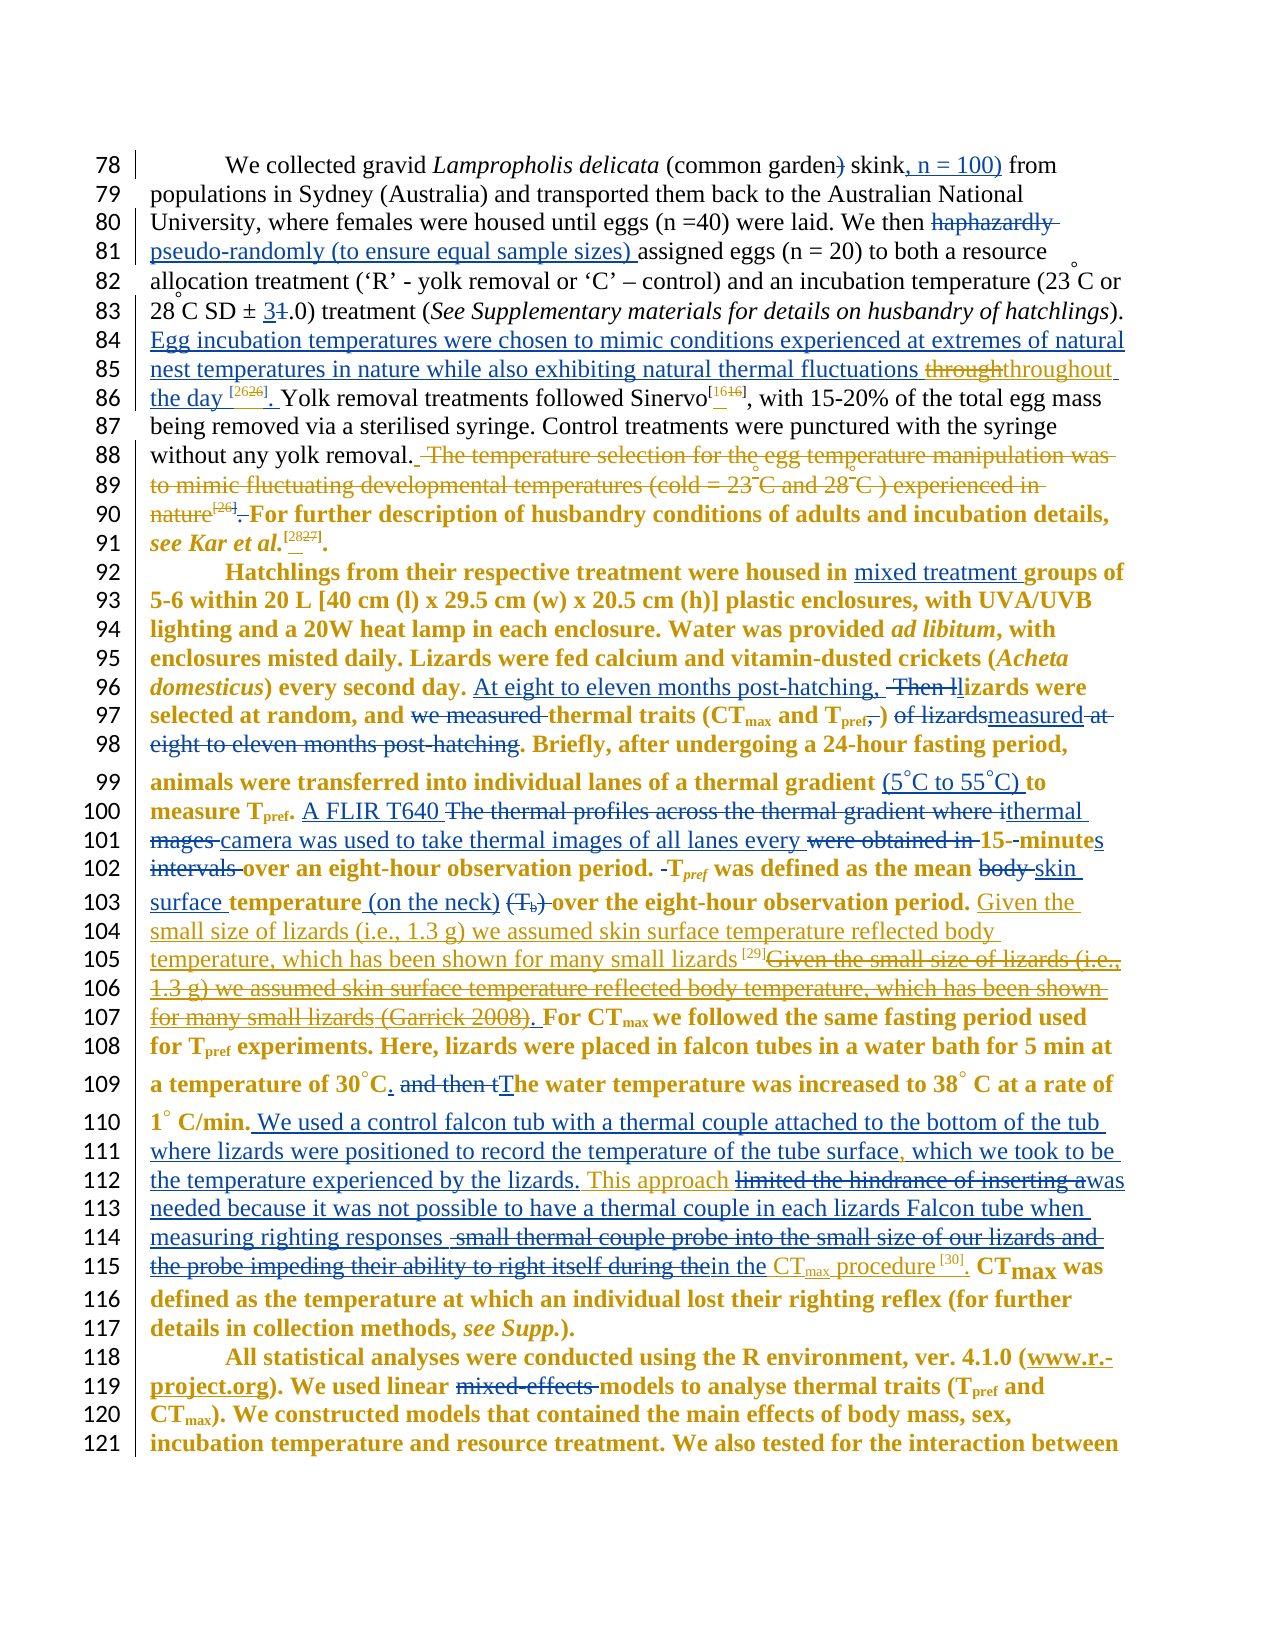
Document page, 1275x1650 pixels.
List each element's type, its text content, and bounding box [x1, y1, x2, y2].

text We collected gravid Lampropholis delicata (common garden skink from populations in Sydney (Australia) and transported them back to the Australian National University, where females were housed until eggs (n =40) were laid. We then assigned eggs (n = 20) to both a resource allocation treatment (‘R’ - yolk removal or ‘C’ – control) and an incubation temperature (23C or 28C SD .0) treatment (See Supplementary materials for details on husbandry of hatchlings). Yolk removal treatments followed Sinervo[], with 15-20% of the total egg mass being removed via a sterilised syringe. Control treatments were punctured with the syringe without any yolk removal.For further description of husbandry conditions of adults and incubation details, see Kar et al.[]. [150, 352, 1125, 557]
text Hatchlings from their respective treatment were housed in groups of 5-6 within 20 L [40 cm (l) x 29.5 cm (w) x 20.5 cm (h)] plastic enclosures, with UVA/UVB lighting and a 20W heat lamp in each enclosure. Water was provided ad libitum, with enclosures misted daily. Lizards were fed calcium and vitamin-dusted crickets (Acheta domesticus) every second day. izards were selected at random, and thermal traits (CTmax and Tpref) . Briefly, after undergoing a 24-hour fasting period, animals were transferred into individual lanes of a thermal gradient to measure Tpref. 15-minute over an eight-hour observation period. Tpref was defined as the mean temperature over the eight-hour observation period. For CTmax we followed the same fasting period used for Tpref experiments. Here, lizards were placed in falcon tubes in a water bath for 5 min at a temperature of 30◦C he water temperature was increased to 38◦ C at a rate of 1◦ C/min. CTmax was defined as the temperature at which an individual lost their righting reflex (for further details in collection methods, see Supp.). [150, 557, 1125, 1190]
text Hatchlings from their respective treatment were housed in groups of 5-6 within 20 L [40 cm (l) x 29.5 cm (w) x 20.5 cm (h)] plastic enclosures, with UVA/UVB lighting and a 20W heat lamp in each enclosure. Water was provided ad libitum, with enclosures misted daily. Lizards were fed calcium and vitamin-dusted crickets (Acheta domesticus) every second day. izards were selected at random, and thermal traits (CTmax and Tpref) . Briefly, after undergoing a 24-hour fasting period, animals were transferred into individual lanes of a thermal gradient to measure Tpref. 15-minute over an eight-hour observation period. Tpref was defined as the mean temperature over the eight-hour observation period. For CTmax we followed the same fasting period used for Tpref experiments. Here, lizards were placed in falcon tubes in a water bath for 5 min at a temperature of 30◦C he water temperature was increased to 38◦ C at a rate of 1◦ C/min. CTmax was defined as the temperature at which an individual lost their righting reflex (for further details in collection methods, see Supp.). [150, 1191, 1125, 1342]
text We collected gravid Lampropholis delicata (common garden skink from populations in Sydney (Australia) and transported them back to the Australian National University, where females were housed until eggs (n =40) were laid. We then assigned eggs (n = 20) to both a resource allocation treatment (‘R’ - yolk removal or ‘C’ – control) and an incubation temperature (23C or 28C SD .0) treatment (See Supplementary materials for details on husbandry of hatchlings). Yolk removal treatments followed Sinervo[], with 15-20% of the total egg mass being removed via a sterilised syringe. Control treatments were punctured with the syringe without any yolk removal.For further description of husbandry conditions of adults and incubation details, see Kar et al.[]. [150, 150, 1125, 350]
